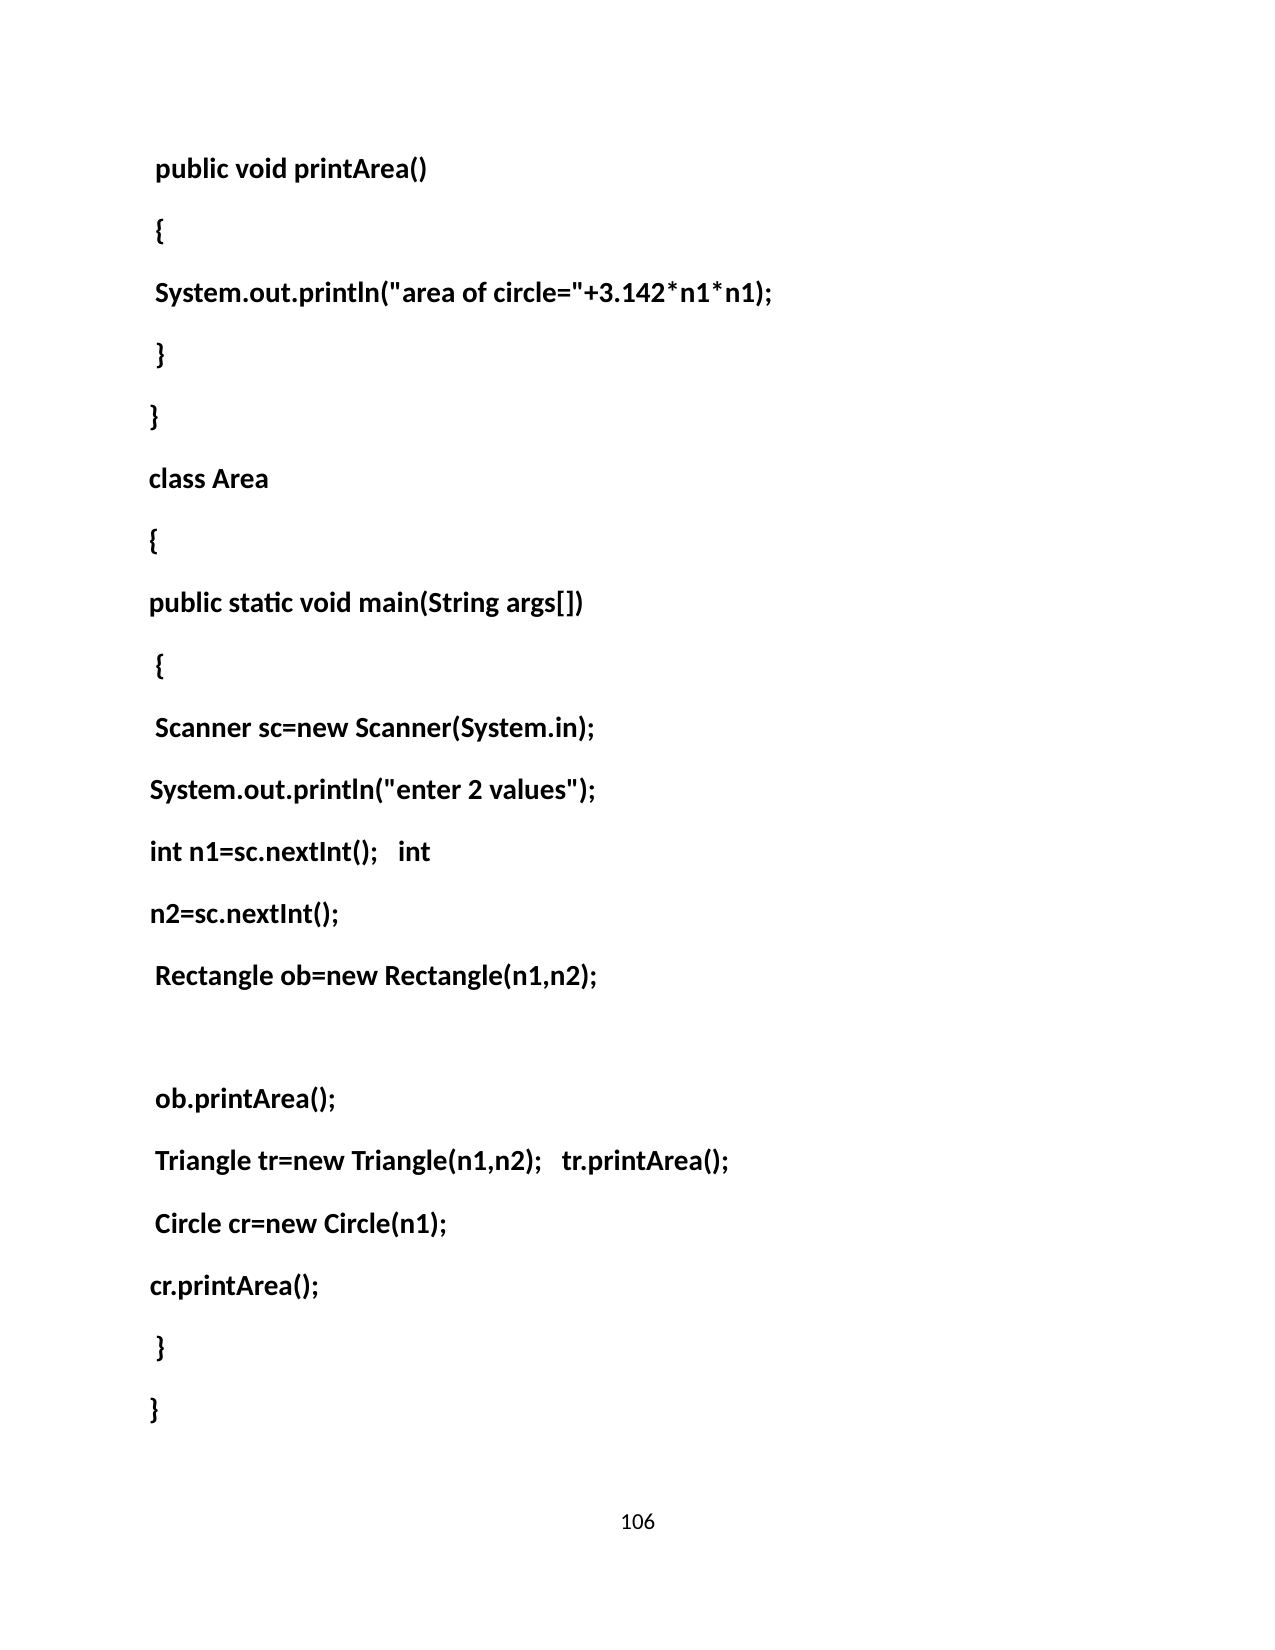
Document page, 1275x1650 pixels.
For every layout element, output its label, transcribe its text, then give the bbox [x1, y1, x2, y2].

text class Area [148, 460, 1118, 496]
text public static void main(String args[]) [148, 584, 1118, 620]
text { [148, 212, 1118, 248]
text } [148, 1329, 1118, 1365]
text Rectangle ob=new Rectangle(n1,n2); [148, 957, 1118, 992]
text } [148, 398, 1118, 434]
text Scanner sc=new Scanner(System.in); System.out.println("enter 2 values"); int n1=sc.nextInt(); int n2=sc.nextInt(); [148, 709, 605, 930]
text { [148, 522, 1118, 558]
text { [148, 647, 1118, 682]
text public void printArea() [148, 150, 1118, 186]
text Triangle tr=new Triangle(n1,n2); tr.printArea(); [148, 1142, 730, 1178]
text ob.printArea(); [148, 1080, 1118, 1116]
text } [148, 336, 1118, 372]
text } [148, 1391, 1118, 1427]
text Circle cr=new Circle(n1); cr.printArea(); [148, 1205, 634, 1303]
text System.out.println("area of circle="+3.142*n1*n1); [148, 274, 1118, 310]
